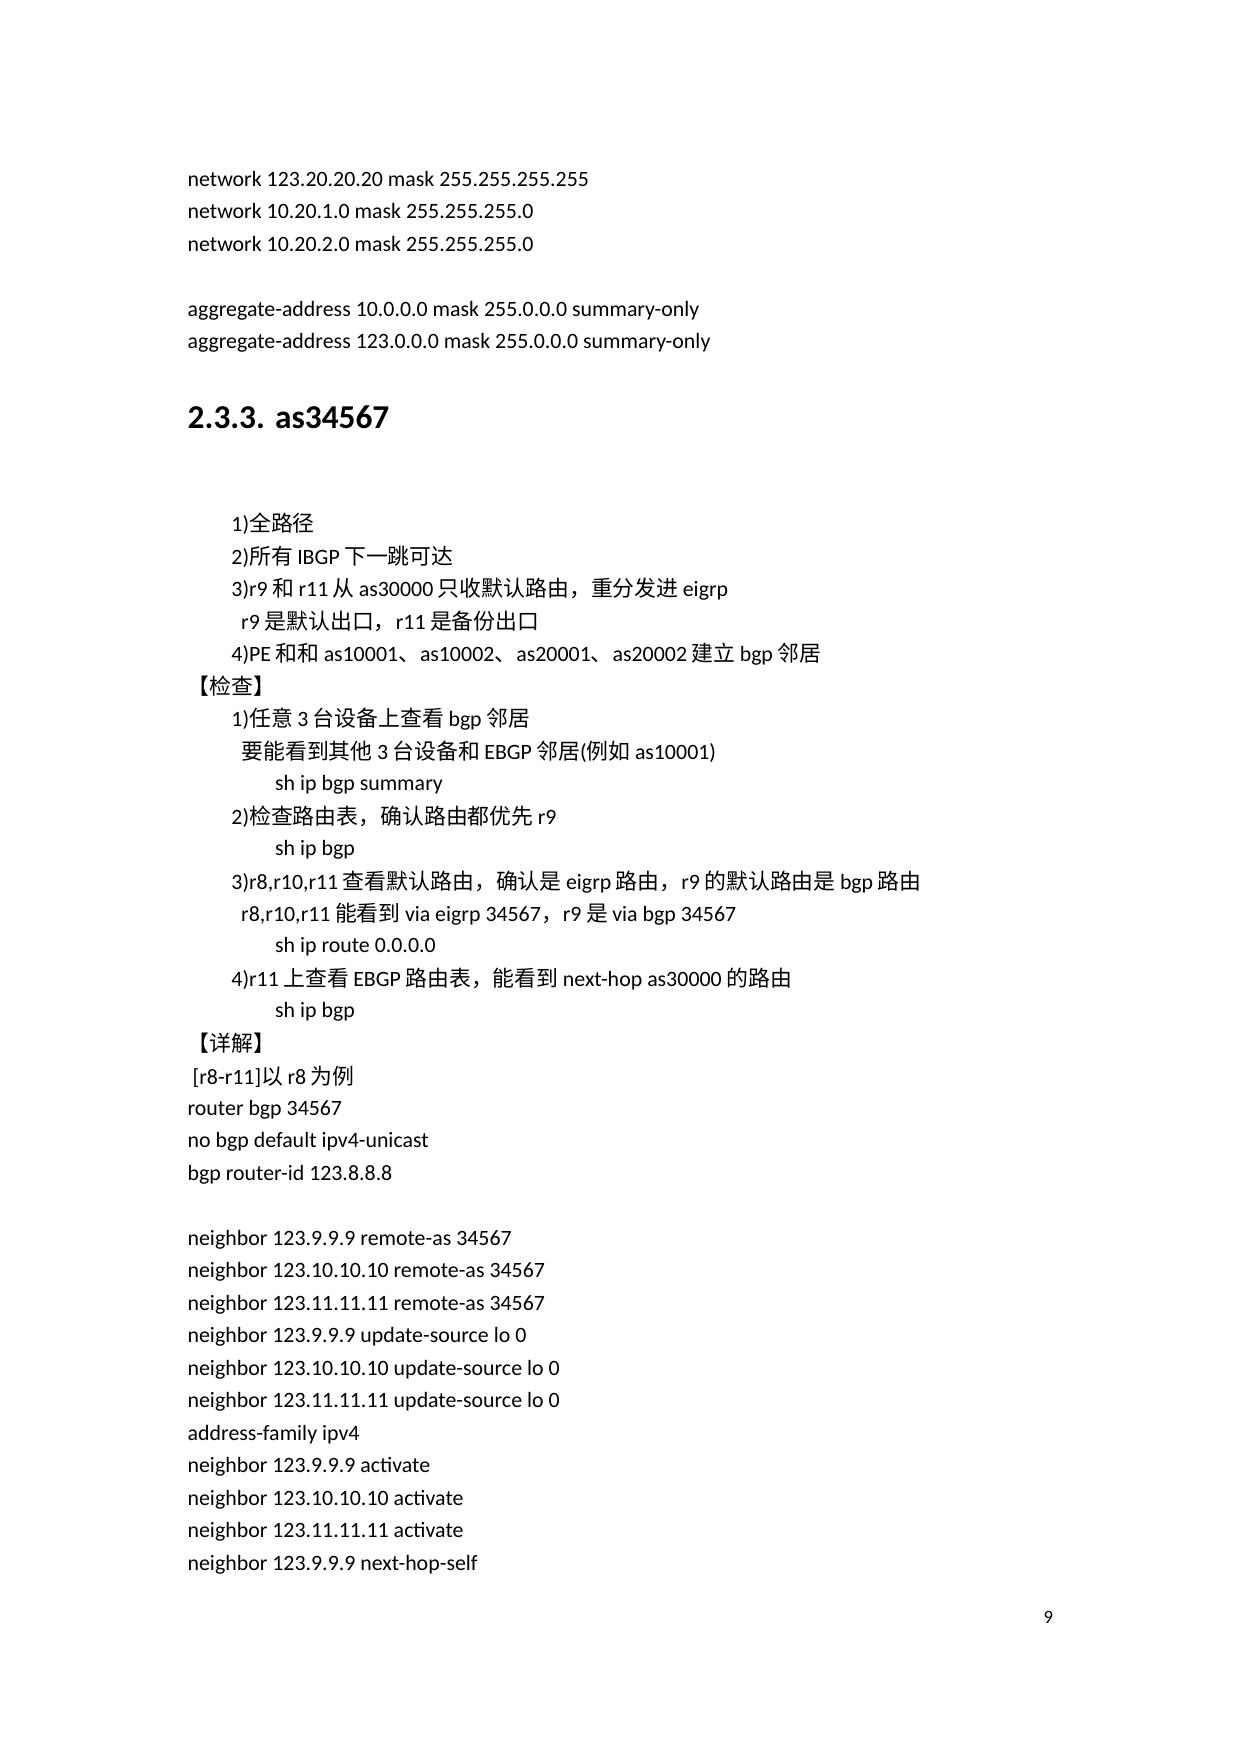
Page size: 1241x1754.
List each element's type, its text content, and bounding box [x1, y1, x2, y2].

text neighbor 123.10.10.10 remote-as 34567 [187, 1253, 1053, 1286]
text sh ip route 0.0.0.0 [187, 928, 1053, 961]
text neighbor 123.9.9.9 remote-as 34567 [187, 1221, 1053, 1253]
text 【检查】 [187, 668, 1053, 701]
text sh ip bgp summary [187, 766, 1053, 798]
text neighbor 123.11.11.11 update-source lo 0 [187, 1383, 1053, 1416]
text bgp router-id 123.8.8.8 [187, 1156, 1053, 1188]
text router bgp 34567 [187, 1091, 1053, 1123]
text 要能看到其他3台设备和EBGP邻居(例如as10001) [187, 733, 1053, 766]
text no bgp default ipv4-unicast [187, 1123, 1053, 1156]
text neighbor 123.9.9.9 next-hop-self [187, 1546, 1053, 1578]
text sh ip bgp [187, 993, 1053, 1026]
text network 10.20.1.0 mask 255.255.255.0 [187, 194, 1053, 227]
text [r8-r11]以r8为例 [187, 1058, 1053, 1091]
text r8,r10,r11能看到via eigrp 34567，r9是via bgp 34567 [187, 896, 1053, 928]
text neighbor 123.9.9.9 activate [187, 1448, 1053, 1481]
text network 123.20.20.20 mask 255.255.255.255 [187, 162, 1053, 194]
text 2)所有IBGP下一跳可达 [187, 538, 1053, 571]
text aggregate-address 123.0.0.0 mask 255.0.0.0 summary-only [187, 324, 1053, 357]
text neighbor 123.10.10.10 activate [187, 1481, 1053, 1513]
text 1)任意3台设备上查看bgp邻居 [187, 701, 1053, 733]
text r9是默认出口，r11是备份出口 [187, 603, 1053, 636]
text network 10.20.2.0 mask 255.255.255.0 [187, 227, 1053, 259]
text aggregate-address 10.0.0.0 mask 255.0.0.0 summary-only [187, 292, 1053, 324]
subtitle as34567 [187, 384, 1053, 449]
text 2)检查路由表，确认路由都优先r9 [187, 798, 1053, 831]
text neighbor 123.9.9.9 update-source lo 0 [187, 1318, 1053, 1351]
text 4)r11上查看EBGP路由表，能看到next-hop as30000的路由 [187, 961, 1053, 993]
text 3)r9和r11从as30000只收默认路由，重分发进eigrp [187, 571, 1053, 603]
text neighbor 123.11.11.11 remote-as 34567 [187, 1286, 1053, 1318]
text address-family ipv4 [187, 1416, 1053, 1448]
text neighbor 123.10.10.10 update-source lo 0 [187, 1351, 1053, 1383]
text 【详解】 [187, 1026, 1053, 1058]
text 3)r8,r10,r11查看默认路由，确认是eigrp路由，r9的默认路由是bgp路由 [187, 863, 1053, 896]
text 4)PE和和as10001、as10002、as20001、as20002建立bgp邻居 [187, 636, 1053, 668]
text neighbor 123.11.11.11 activate [187, 1513, 1053, 1546]
text 1)全路径 [187, 506, 1053, 538]
text sh ip bgp [187, 831, 1053, 863]
